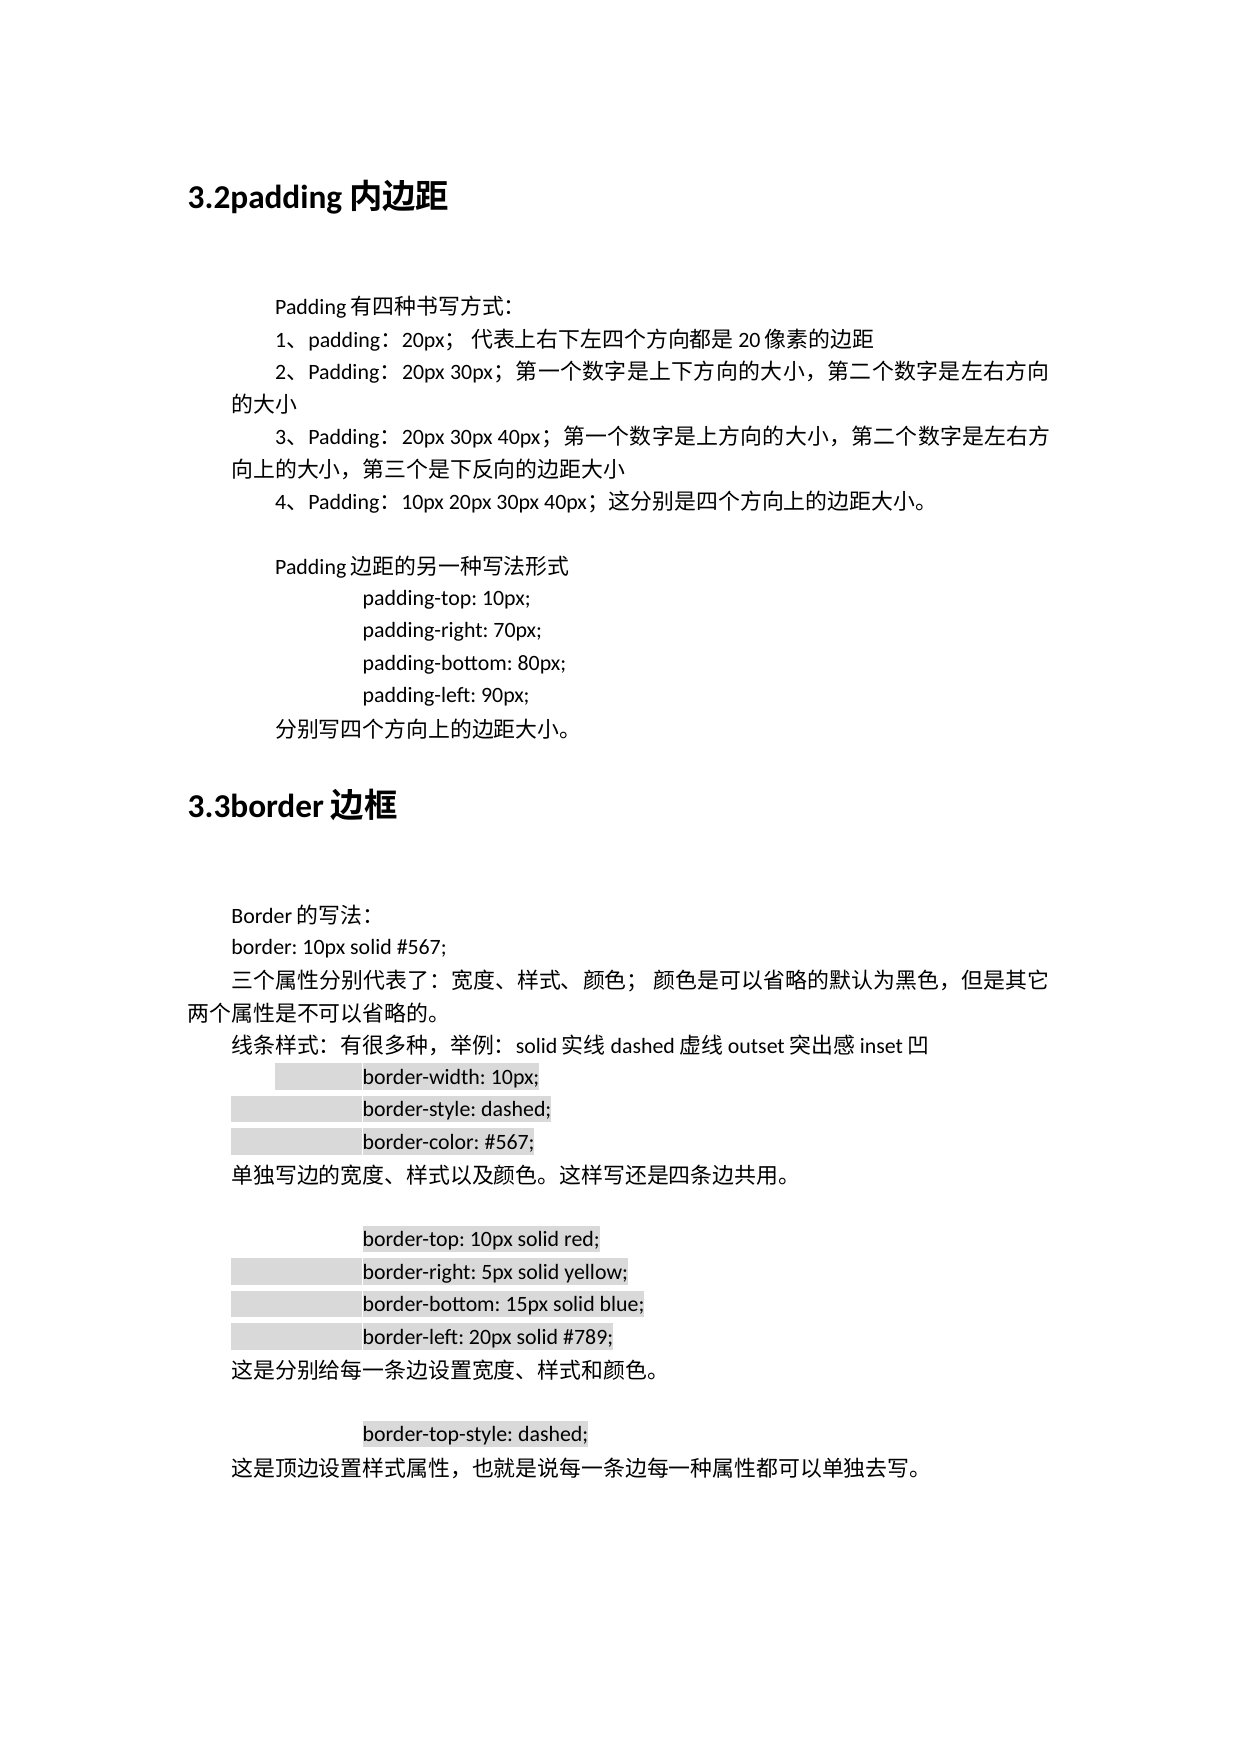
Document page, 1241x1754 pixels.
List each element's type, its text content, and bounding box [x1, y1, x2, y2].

text border-bottom: 15px solid blue; [187, 1288, 1053, 1320]
text border-left: 20px solid #789; [187, 1320, 1053, 1353]
text Border的写法： [187, 898, 1053, 930]
list padding-bottom: 80px; [275, 646, 1053, 679]
list 分别写四个方向上的边距大小。 [275, 711, 1053, 744]
list padding-top: 10px; [275, 581, 1053, 614]
text 这是分别给每一条边设置宽度、样式和颜色。 [187, 1353, 1053, 1385]
text 线条样式：有很多种，举例：solid实线 dashed虚线 outset突出感 inset凹 [187, 1028, 1053, 1060]
list padding-right: 70px; [275, 614, 1053, 646]
list Padding：10px 20px 30px 40px；这分别是四个方向上的边距大小。 [231, 484, 1053, 516]
subtitle 3.3border边框 [187, 771, 1053, 836]
text border-top: 10px solid red; [319, 1223, 1053, 1255]
list padding-left: 90px; [275, 679, 1053, 711]
list Padding：20px 30px 40px；第一个数字是上方向的大小，第二个数字是左右方向上的大小，第三个是下反向的边距大小 [231, 419, 1053, 484]
list Padding：20px 30px；第一个数字是上下方向的大小，第二个数字是左右方向的大小 [231, 354, 1053, 419]
text border-top-style: dashed; [319, 1418, 1053, 1450]
list Padding有四种书写方式： [231, 289, 1053, 321]
text border-width: 10px; [187, 1060, 1053, 1093]
list padding：20px； 代表上右下左四个方向都是20像素的边距 [231, 321, 1053, 354]
text border-style: dashed; [187, 1093, 1053, 1125]
text border: 10px solid #567; [187, 930, 1053, 963]
subtitle 3.2padding内边距 [187, 162, 1053, 227]
text 三个属性分别代表了：宽度、样式、颜色； 颜色是可以省略的默认为黑色，但是其它两个属性是不可以省略的。 [187, 963, 1053, 1028]
list Padding边距的另一种写法形式 [275, 549, 1053, 581]
text 这是顶边设置样式属性，也就是说每一条边每一种属性都可以单独去写。 [187, 1450, 1053, 1483]
text border-right: 5px solid yellow; [187, 1255, 1053, 1288]
text border-color: #567; [187, 1125, 1053, 1158]
text 单独写边的宽度、样式以及颜色。这样写还是四条边共用。 [187, 1158, 1053, 1190]
